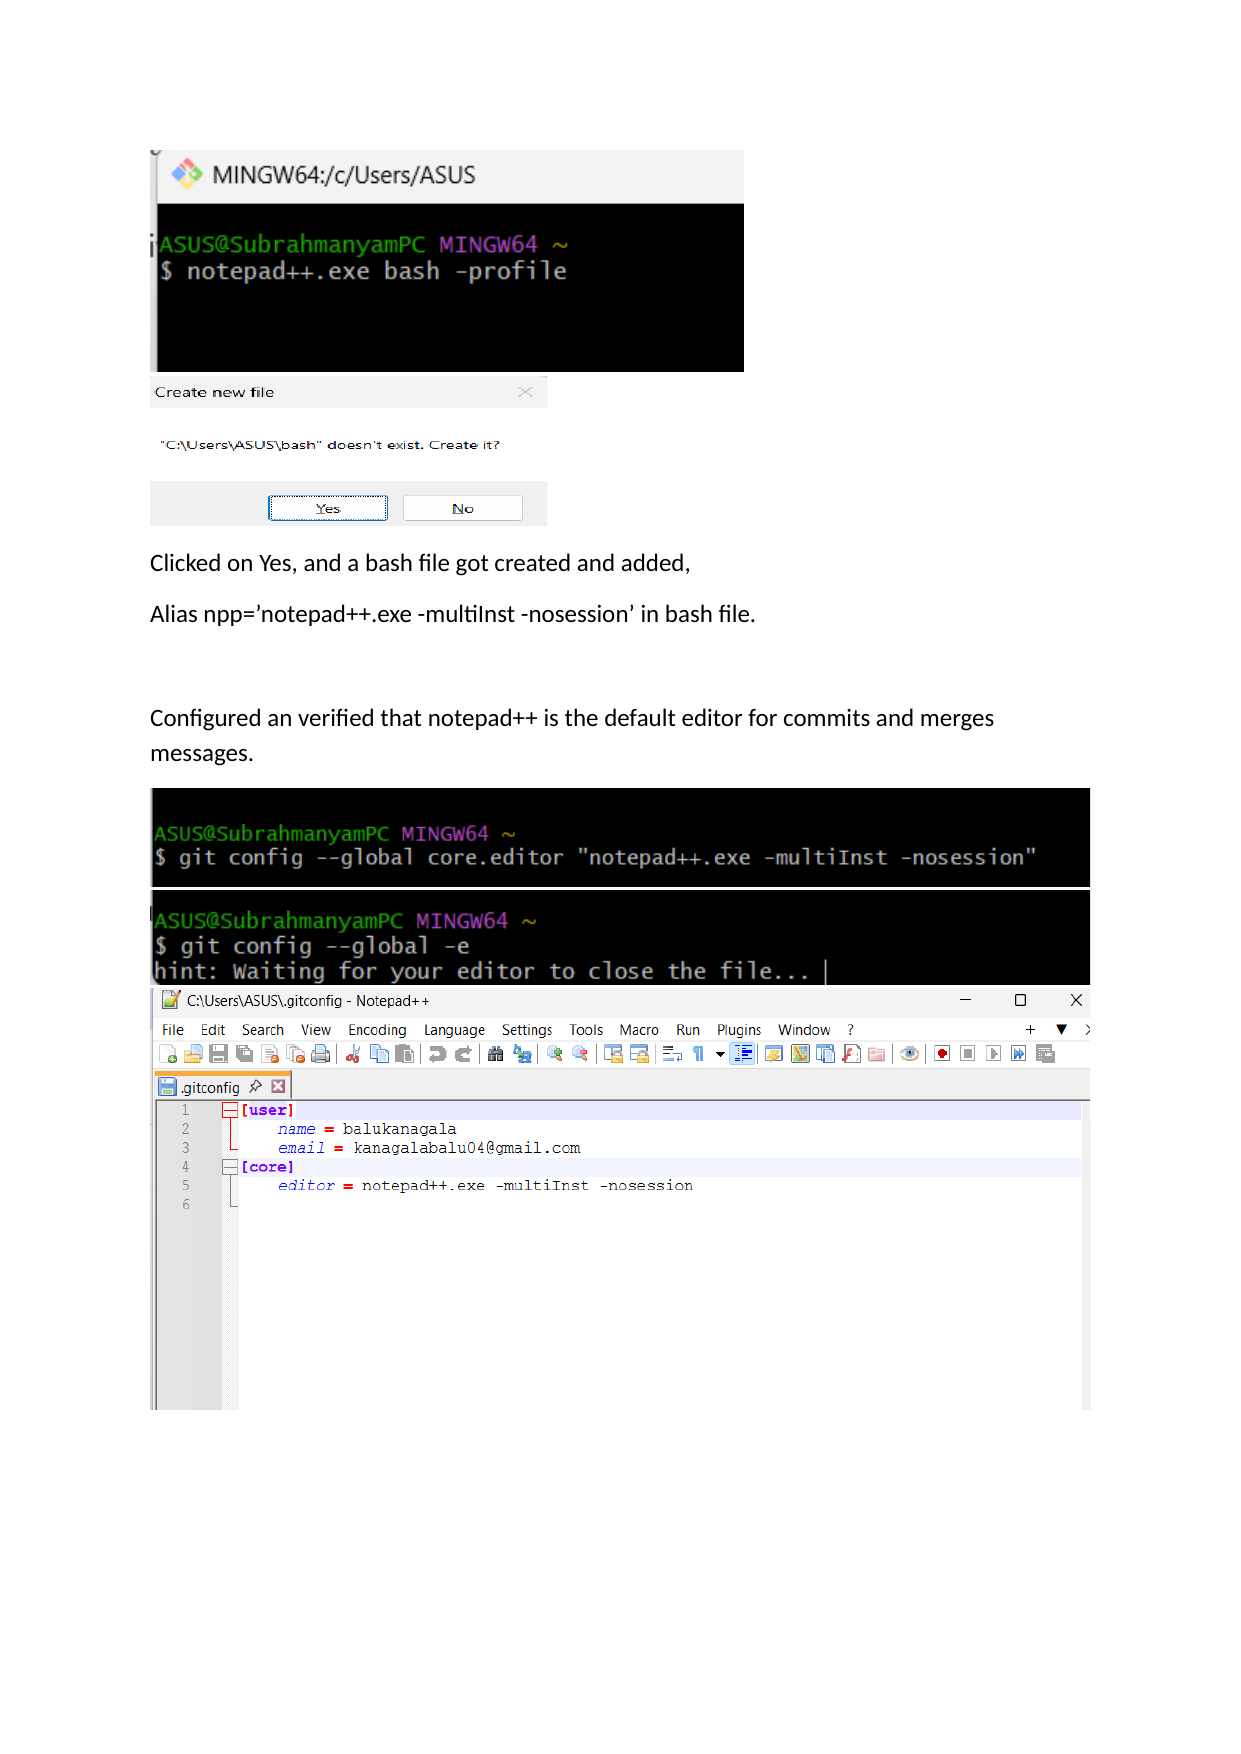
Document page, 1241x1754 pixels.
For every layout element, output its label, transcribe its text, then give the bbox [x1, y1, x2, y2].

text Alias npp=’notepad++.exe -multiInst -nosession’ in bash file. [150, 598, 1090, 629]
picture [150, 150, 744, 372]
picture [150, 988, 1091, 1410]
text Clicked on Yes, and a bash file got created and added, [150, 547, 1090, 577]
text Configured an verified that notepad++ is the default editor for commits and merges messages. [150, 702, 1090, 767]
picture [150, 890, 1091, 985]
picture [150, 788, 1091, 887]
picture [150, 376, 548, 526]
